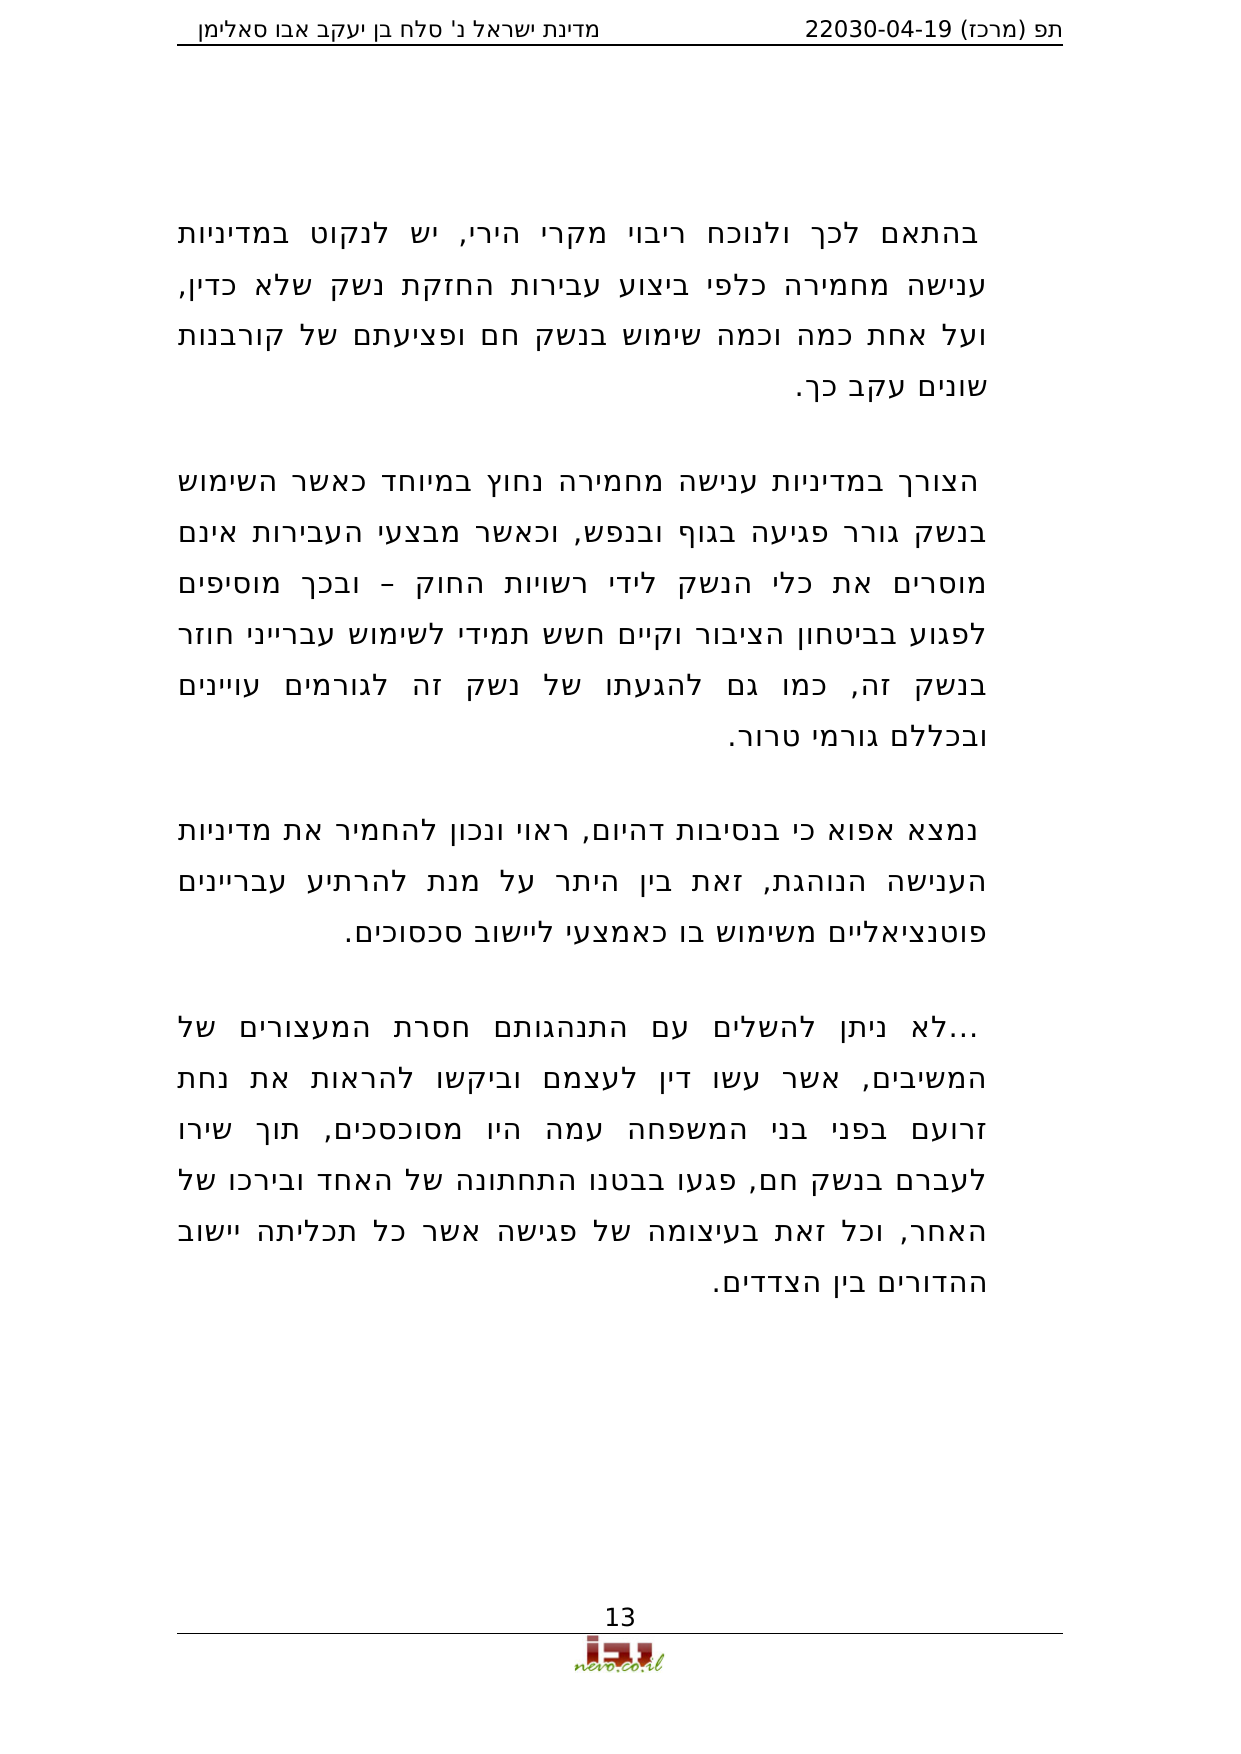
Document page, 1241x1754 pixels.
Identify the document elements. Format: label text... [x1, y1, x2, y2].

picture [574, 1635, 666, 1673]
text בהתאם לכך ולנוכח ריבוי מקרי הירי, יש לנקוט במדיניות ענישה מחמירה כלפי ביצוע עבירות החזקת נשק שלא כדין, ועל אחת כמה וכמה שימוש בנשק חם ופציעתם של קורבנות שונים עקב כך. [177, 217, 988, 404]
text הצורך במדיניות ענישה מחמירה נחוץ במיוחד כאשר השימוש בנשק גורר פגיעה בגוף ובנפש, וכאשר מבצעי העבירות אינם מוסרים את כלי הנשק לידי רשויות החוק – ובכך מוסיפים לפגוע בביטחון הציבור וקיים חשש תמידי לשימוש עברייני חוזר בנשק זה, כמו גם להגעתו של נשק זה לגורמים עויינים ובכללם גורמי טרור. [177, 464, 988, 753]
text נמצא אפוא כי בנסיבות דהיום, ראוי ונכון להחמיר את מדיניות הענישה הנוהגת, זאת בין היתר על מנת להרתיע עבריינים פוטנציאליים משימוש בו כאמצעי ליישוב סכסוכים. [177, 814, 988, 949]
text ...לא ניתן להשלים עם התנהגותם חסרת המעצורים של המשיבים, אשר עשו דין לעצמם וביקשו להראות את נחת זרועם בפני בני המשפחה עמה היו מסוכסכים, תוך שירו לעברם בנשק חם, פגעו בבטנו התחתונה של האחד ובירכו של האחר, וכל זאת בעיצומה של פגישה אשר כל תכליתה יישוב ההדורים בין הצדדים. [177, 1010, 988, 1299]
